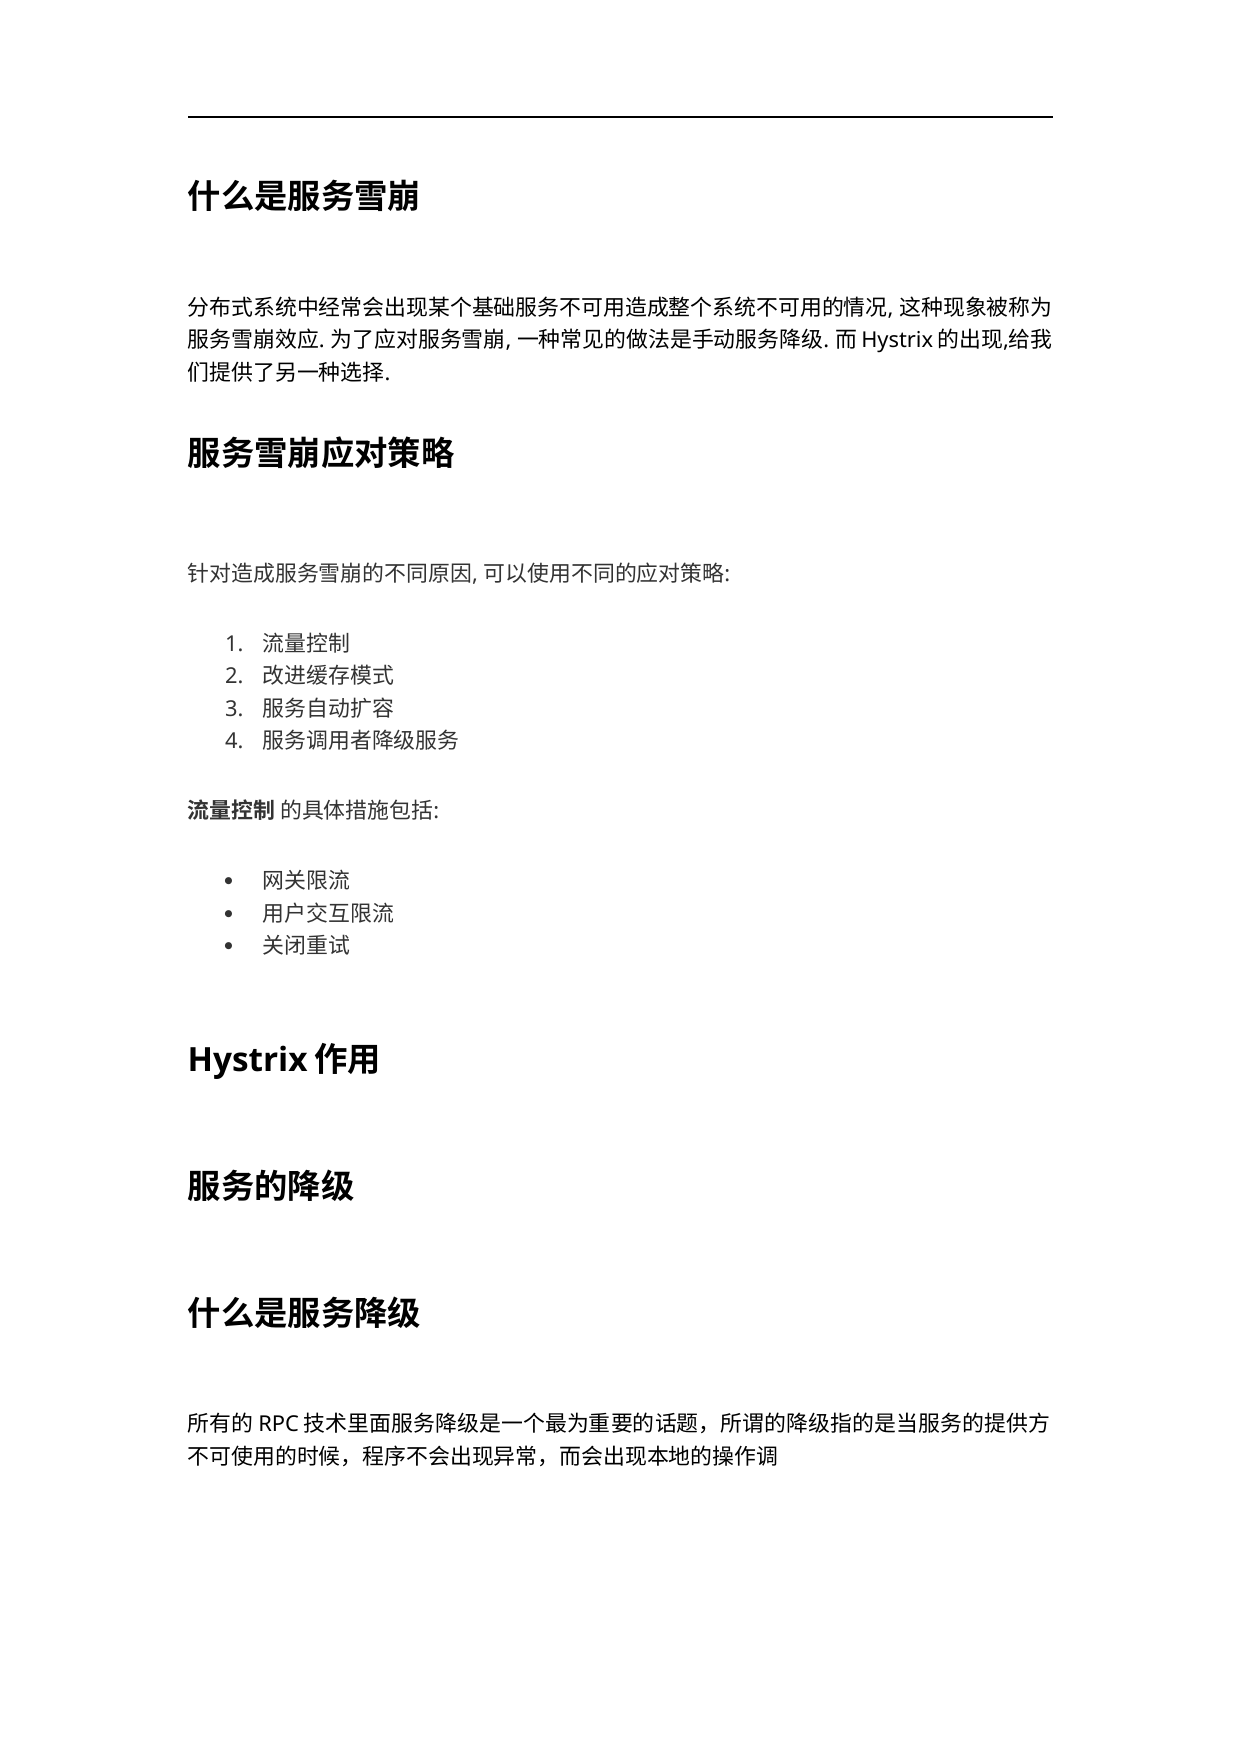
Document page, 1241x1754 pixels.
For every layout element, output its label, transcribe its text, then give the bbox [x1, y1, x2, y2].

list 网关限流 [225, 863, 1053, 896]
subtitle 什么是服务降级 [187, 1279, 1053, 1344]
subtitle 服务雪崩应对策略 [187, 418, 1053, 483]
text 所有的RPC技术里面服务降级是一个最为重要的话题，所谓的降级指的是当服务的提供方不可使用的时候，程序不会出现异常，而会出现本地的操作调 [187, 1406, 1053, 1471]
list 改进缓存模式 [225, 658, 1053, 691]
subtitle 什么是服务雪崩 [187, 162, 1053, 227]
list 关闭重试 [225, 928, 1053, 961]
list 用户交互限流 [225, 896, 1053, 928]
text 流量控制 的具体措施包括: [187, 793, 1053, 826]
list 服务自动扩容 [225, 691, 1053, 723]
list 流量控制 [225, 626, 1053, 658]
subtitle Hystrix作用 [187, 1024, 1053, 1089]
subtitle 服务的降级 [187, 1152, 1053, 1217]
text 针对造成服务雪崩的不同原因, 可以使用不同的应对策略: [187, 556, 1053, 588]
list 服务调用者降级服务 [225, 723, 1053, 756]
text 分布式系统中经常会出现某个基础服务不可用造成整个系统不可用的情况, 这种现象被称为服务雪崩效应. 为了应对服务雪崩, 一种常见的做法是手动服务降级. 而Hystrix的出现,给我们提供了另一种选择. [187, 289, 1053, 387]
